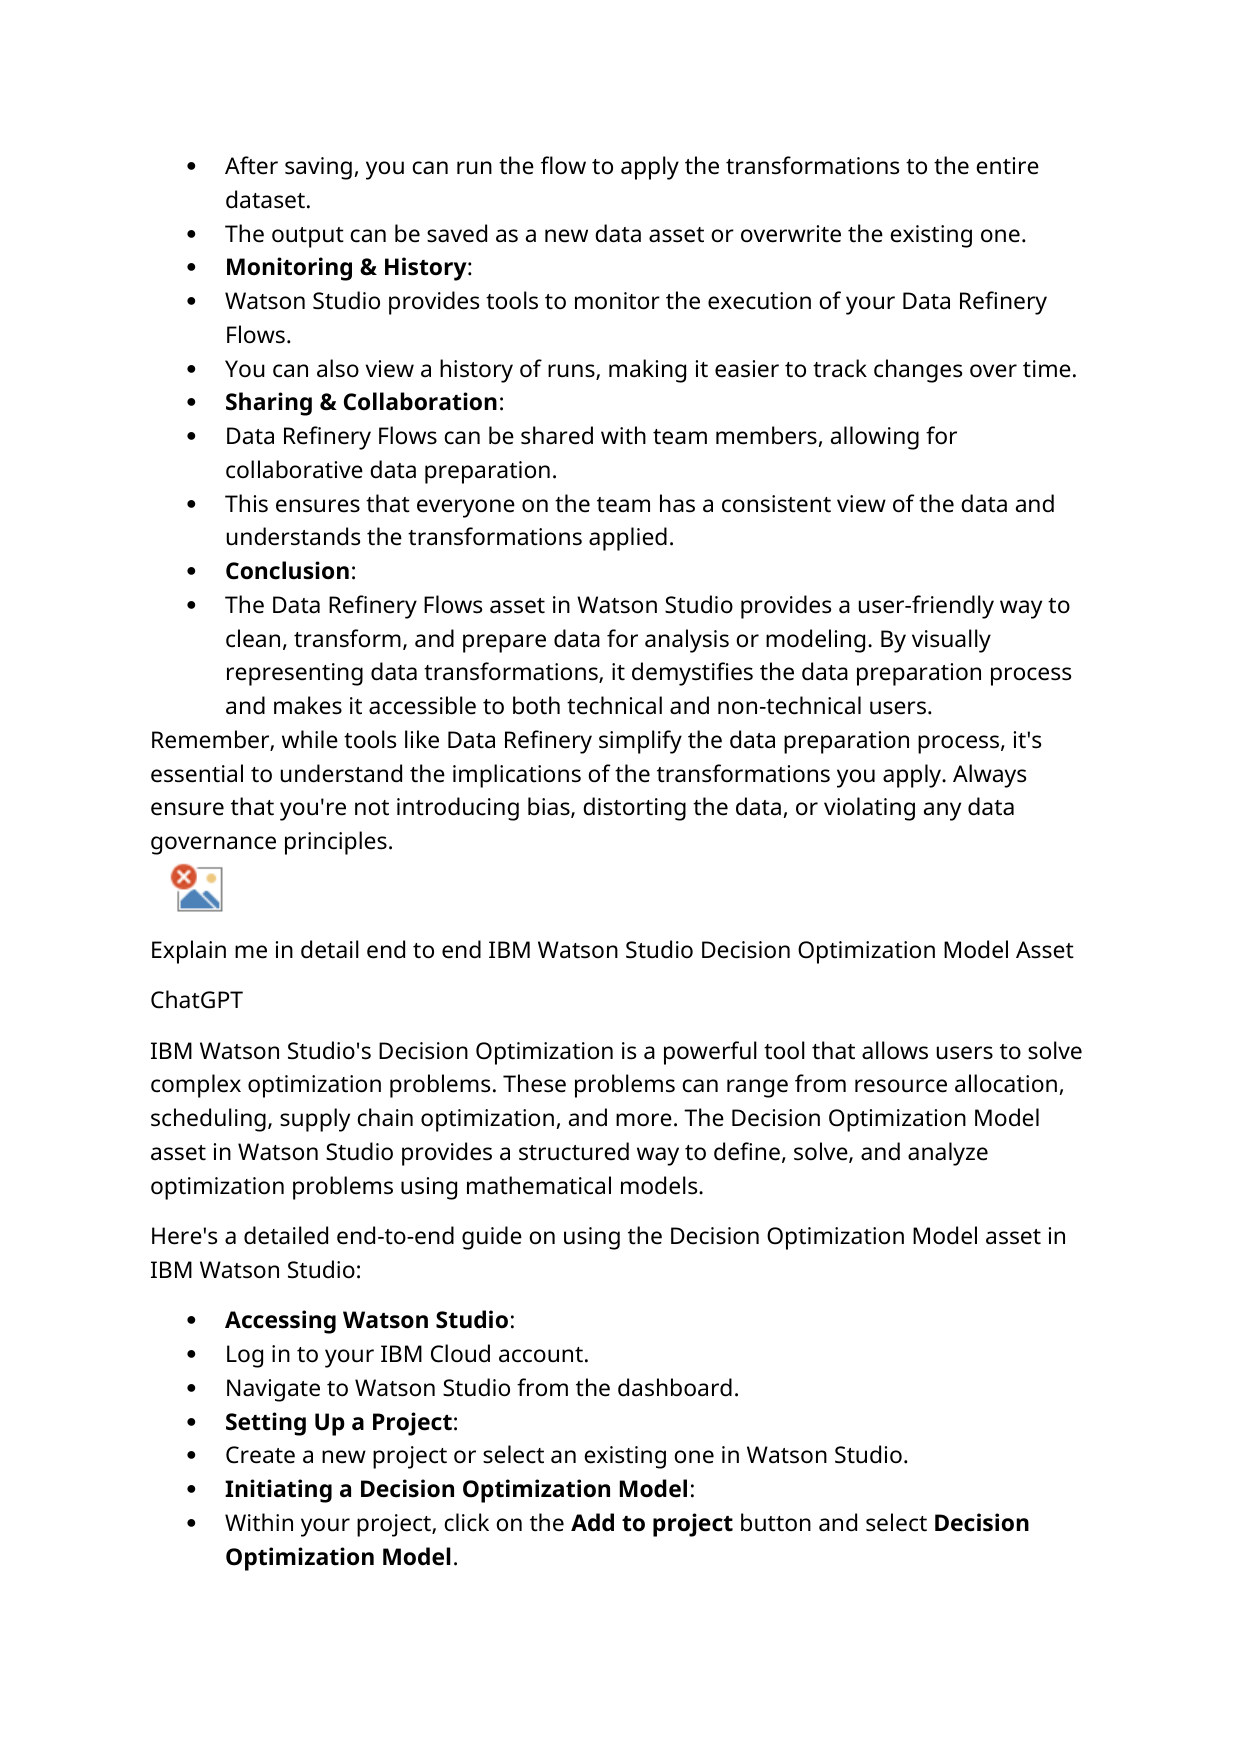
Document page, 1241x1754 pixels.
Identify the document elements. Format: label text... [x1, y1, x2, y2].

list Data Refinery Flows can be shared with team members, allowing for collaborative data preparation. [187, 420, 1090, 485]
text Explain me in detail end to end IBM Watson Studio Decision Optimization Model Asset [150, 934, 1090, 965]
list Accessing Watson Studio: [187, 1304, 1090, 1336]
list Sharing & Collaboration: [187, 386, 1090, 417]
list Conclusion: [187, 555, 1090, 586]
list Watson Studio provides tools to monitor the execution of your Data Refinery Flows. [187, 285, 1090, 350]
list Monitoring & History: [187, 251, 1090, 282]
text Remember, while tools like Data Refinery simplify the data preparation process, it's essential to understand the implications of the transformations you apply. Always ensure that you're not introducing bias, distorting the data, or violating any data governance principles. [150, 724, 1090, 856]
text IBM Watson Studio's Decision Optimization is a powerful tool that allows users to solve complex optimization problems. These problems can range from resource allocation, scheduling, supply chain optimization, and more. The Decision Optimization Model asset in Watson Studio provides a structured way to define, solve, and analyze optimization problems using mathematical models. [150, 1035, 1090, 1201]
list Setting Up a Project: [187, 1406, 1090, 1437]
list After saving, you can run the flow to apply the transformations to the entire dataset. [187, 150, 1090, 215]
list This ensures that everyone on the team has a consistent view of the data and understands the transformations applied. [187, 487, 1090, 552]
list Log in to your IBM Cloud account. [187, 1338, 1090, 1369]
list The Data Refinery Flows asset in Watson Studio provides a user-friendly way to clean, transform, and prepare data for analysis or modeling. By visually representing data transformations, it demystifies the data preparation process and makes it accessible to both technical and non-technical users. [187, 589, 1090, 721]
text Here's a detailed end-to-end guide on using the Decision Optimization Model asset in IBM Watson Studio: [150, 1220, 1090, 1285]
list Initiating a Decision Optimization Model: [187, 1473, 1090, 1504]
list Navigate to Watson Studio from the dashboard. [187, 1372, 1090, 1403]
list Create a new project or select an existing one in Watson Studio. [187, 1439, 1090, 1471]
list Within your project, click on the Add to project button and select Decision Optimization Model. [187, 1507, 1090, 1572]
text ChatGPT [150, 984, 1090, 1016]
list You can also view a history of runs, making it easier to track changes over time. [187, 352, 1090, 384]
list The output can be saved as a new data asset or overwrite the existing one. [187, 217, 1090, 249]
